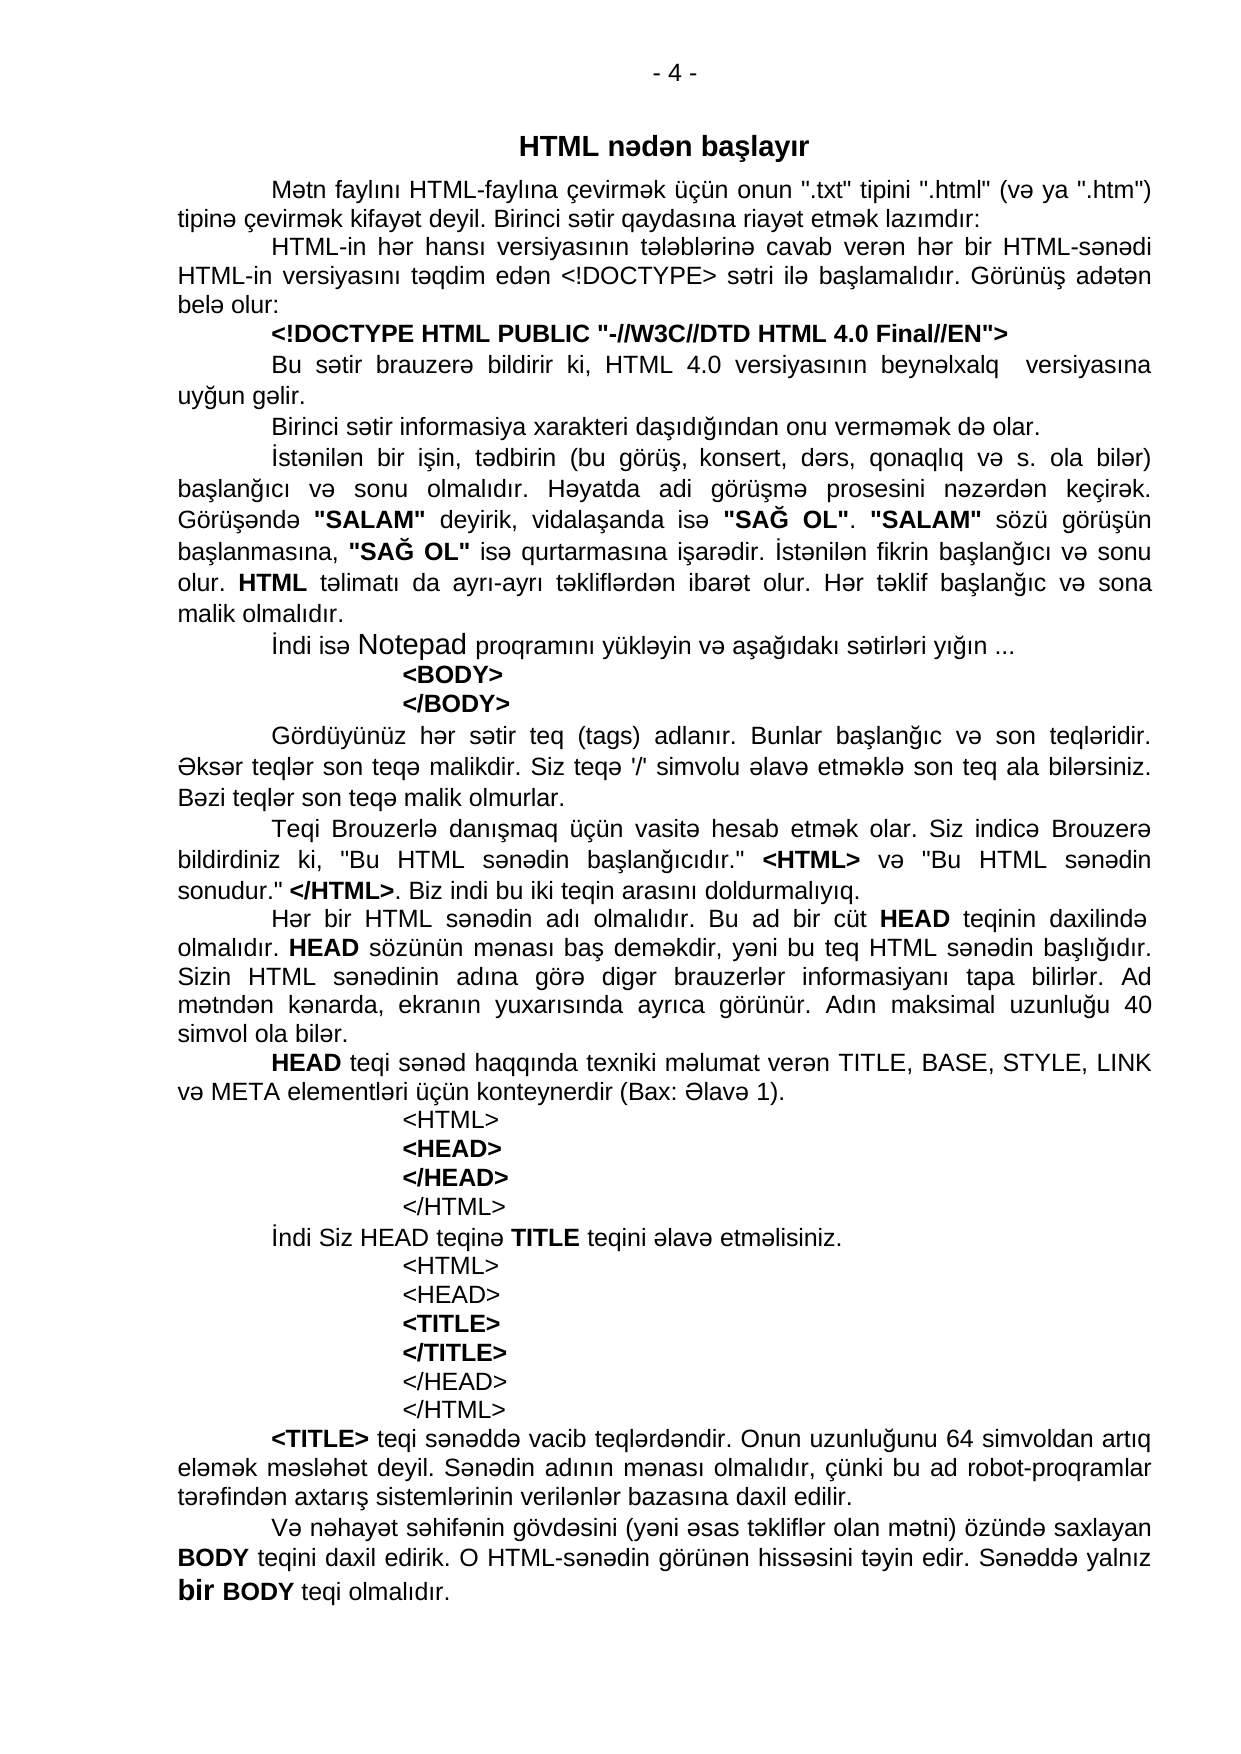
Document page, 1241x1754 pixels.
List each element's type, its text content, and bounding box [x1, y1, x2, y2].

text Hər bir HTML sənədin adı olmalıdır. Bu ad bir cüt HEAD teqinin daxilində [177, 907, 1163, 933]
subtitle <TITLE> [402, 1309, 1163, 1338]
text İstənilən bir işin, tədbirin (bu görüş, konsert, dərs, qonaqlıq və s. ola bilər) başlanğıcı və sonu olmalıdır. Həyatda adi görüşmə prosesini nəzərdən keçirək. Görüşəndə "SALAM" deyirik, vidalaşanda isə "SAĞ OL". "SALAM" sözü görüşün başlanmasına, "SAĞ OL" isə qurtarmasına işarədir. İstənilən fikrin başlanğıcı və sonu olur. HTML təlimatı da ayrı-ayrı təkliflərdən ibarət olur. Hər təklif başlanğıc və sona malik olmalıdır. [177, 443, 1152, 627]
subtitle <BODY> [402, 661, 1163, 689]
text </HEAD> [402, 1163, 1163, 1192]
text HEAD teqi sənəd haqqında texniki məlumat verən TITLE, BASE, STYLE, LINK və META elementləri üçün konteynerdir (Bax: Əlavə 1). [177, 1048, 1152, 1106]
text Mətn faylını HTML-faylına çevirmək üçün onun ".txt" tipini ".html" (və ya ".htm") tipinə çevirmək kifayət deyil. Birinci sətir qaydasına riayət etmək lazımdır: [177, 175, 1152, 232]
text İndi Siz HEAD teqinə TITLE teqini əlavə etməlisiniz. [271, 1223, 1163, 1252]
text </HTML> [402, 1192, 1163, 1221]
text <HTML> [402, 1252, 1163, 1281]
text <HEAD> [402, 1281, 1163, 1309]
text <TITLE> teqi sənəddə vacib teqlərdəndir. Onun uzunluğunu 64 simvoldan artıq eləmək məsləhət deyil. Sənədin adının mənası olmalıdır, çünki bu ad robot-proqramlar tərəfindən axtarış sistemlərinin verilənlər bazasına daxil edilir. [177, 1424, 1152, 1511]
text Teqi Brouzerlə danışmaq üçün vasitə hesab etmək olar. Siz indicə Brouzerə bildirdiniz ki, "Bu HTML sənədin başlanğıcıdır." <HTML> və "Bu HTML sənədin sonudur." </HTML>. Biz indi bu iki teqin arasını doldurmalıyıq. [177, 814, 1152, 905]
subtitle <HEAD> [402, 1134, 1163, 1163]
text </HTML> [402, 1396, 1163, 1424]
subtitle <!DOCTYPE HTML PUBLIC "-//W3C//DTD HTML 4.0 Final//EN"> [271, 319, 1163, 347]
text </TITLE> [402, 1338, 1163, 1367]
text HTML-in hər hansı versiyasının tələblərinə cavab verən hər bir HTML-sənədi HTML-in versiyasını təqdim edən <!DOCTYPE> sətri ilə başlamalıdır. Görünüş adətən belə olur: [177, 232, 1152, 319]
text Və nəhayət səhifənin gövdəsini (yəni əsas təkliflər olan mətni) özündə saxlayan BODY teqini daxil edirik. O HTML-sənədin görünən hissəsini təyin edir. Sənəddə yalnız bir BODY teqi olmalıdır. [177, 1513, 1152, 1606]
text <HTML> [402, 1106, 1163, 1134]
subtitle HTML nədən başlayır [191, 129, 1138, 162]
text İndi isə Notepad proqramını yükləyin və aşağıdakı sətirləri yığın ... [271, 630, 1163, 661]
text Birinci sətir informasiya xarakteri daşıdığından onu verməmək də olar. [271, 412, 1163, 441]
text olmalıdır. HEAD sözünün mənası baş deməkdir, yəni bu teq HTML sənədin başlığıdır. Sizin HTML sənədinin adına görə digər brauzerlər informasiyanı tapa bilirlər. Ad mətndən kənarda, ekranın yuxarısında ayrıca görünür. Adın maksimal uzunluğu 40 simvol ola bilər. [177, 933, 1152, 1048]
text Bu sətir brauzerə bildirir ki, HTML 4.0 versiyasının beynəlxalq versiyasına uyğun gəlir. [177, 350, 1152, 410]
text Gördüyünüz hər sətir teq (tags) adlanır. Bunlar başlanğıc və son teqləridir. Əksər teqlər son teqə malikdir. Siz teqə '/' simvolu əlavə etməklə son teq ala bilərsiniz. Bəzi teqlər son teqə malik olmurlar. [177, 721, 1152, 812]
text </HEAD> [402, 1367, 1163, 1396]
text </BODY> [402, 689, 1163, 718]
